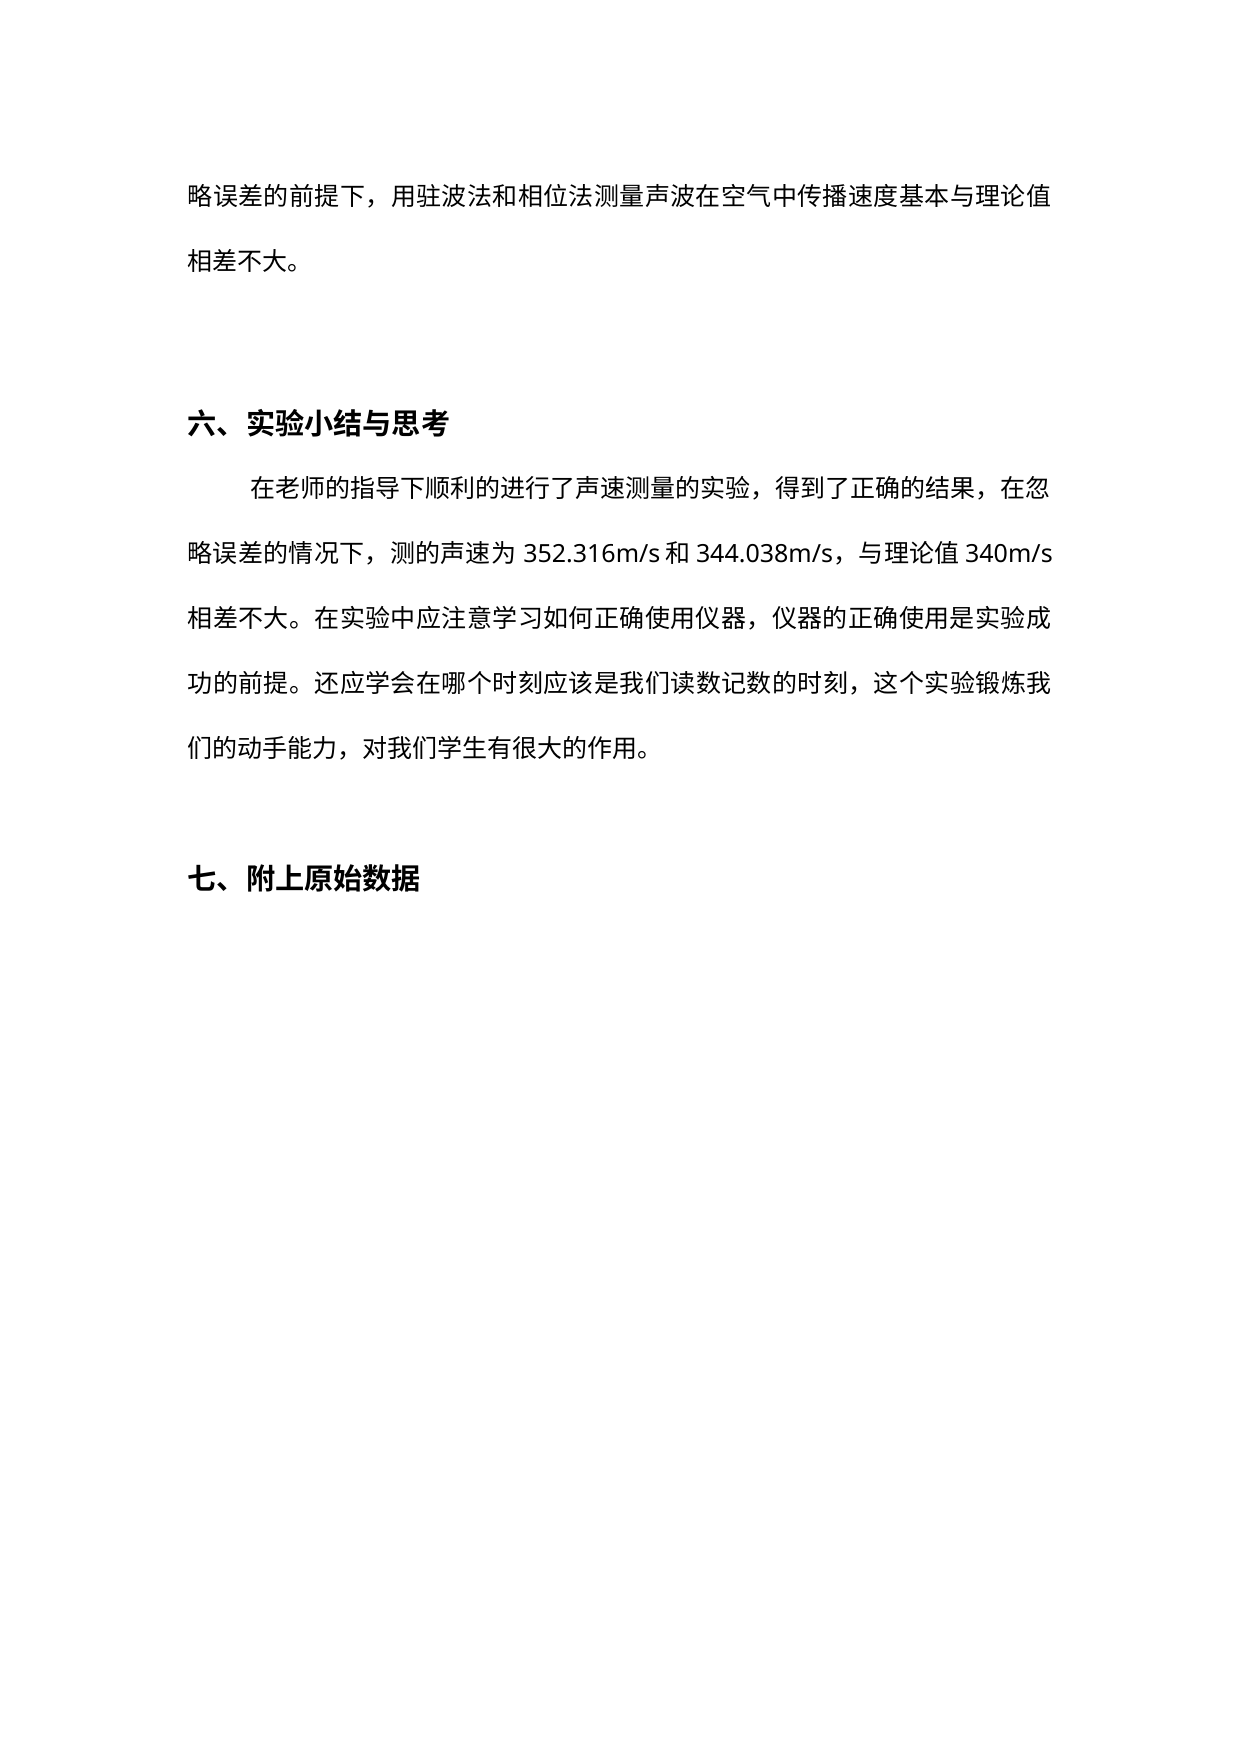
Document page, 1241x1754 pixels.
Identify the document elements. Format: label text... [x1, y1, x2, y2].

text 在老师的指导下顺利的进行了声速测量的实验，得到了正确的结果，在忽略误差的情况下，测的声速为 352.316m/s和344.038m/s，与理论值340m/s相差不大。在实验中应注意学习如何正确使用仪器，仪器的正确使用是实验成功的前提。还应学会在哪个时刻应该是我们读数记数的时刻，这个实验锻炼我们的动手能力，对我们学生有很大的作用。 [187, 454, 1053, 779]
text 六、实验小结与思考 [187, 389, 1053, 454]
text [187, 162, 1053, 292]
text 七、附上原始数据 [187, 844, 1053, 909]
